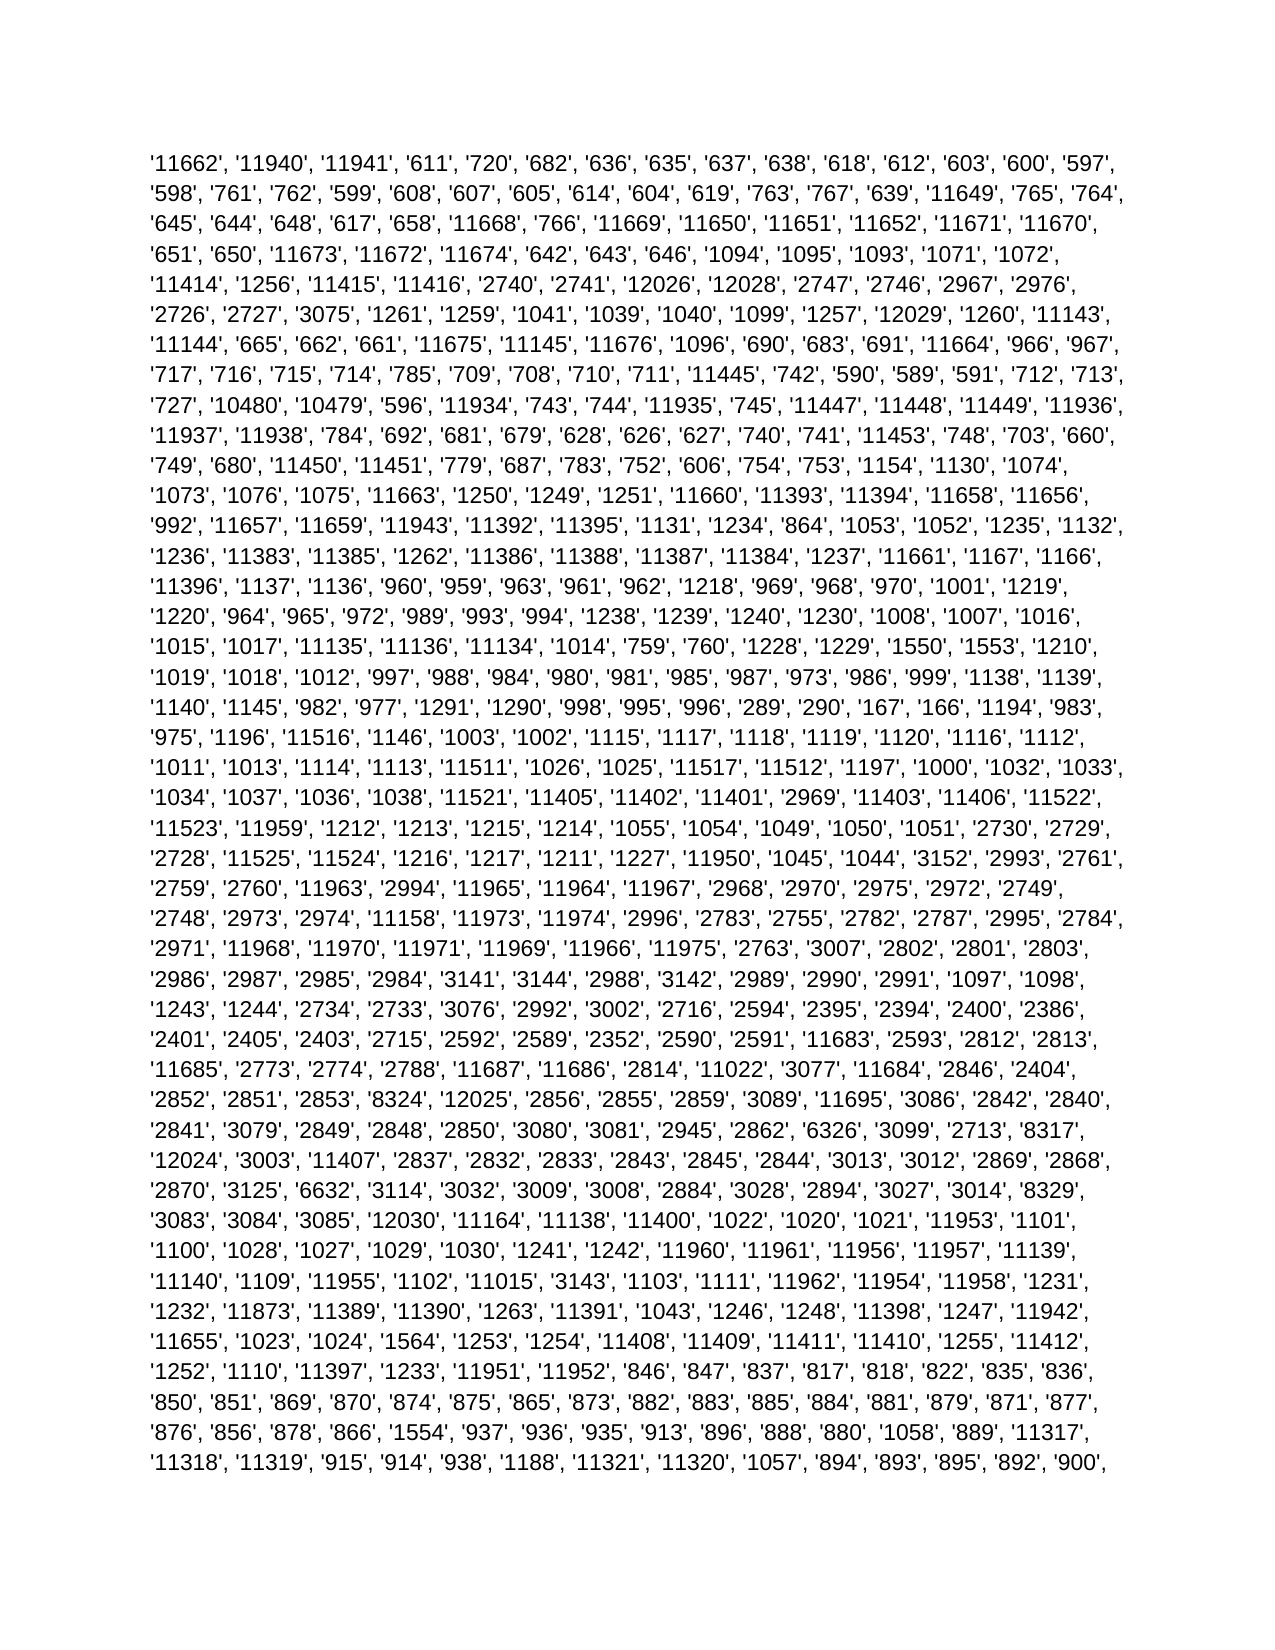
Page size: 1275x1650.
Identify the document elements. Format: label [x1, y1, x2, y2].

text [150, 150, 1125, 1475]
